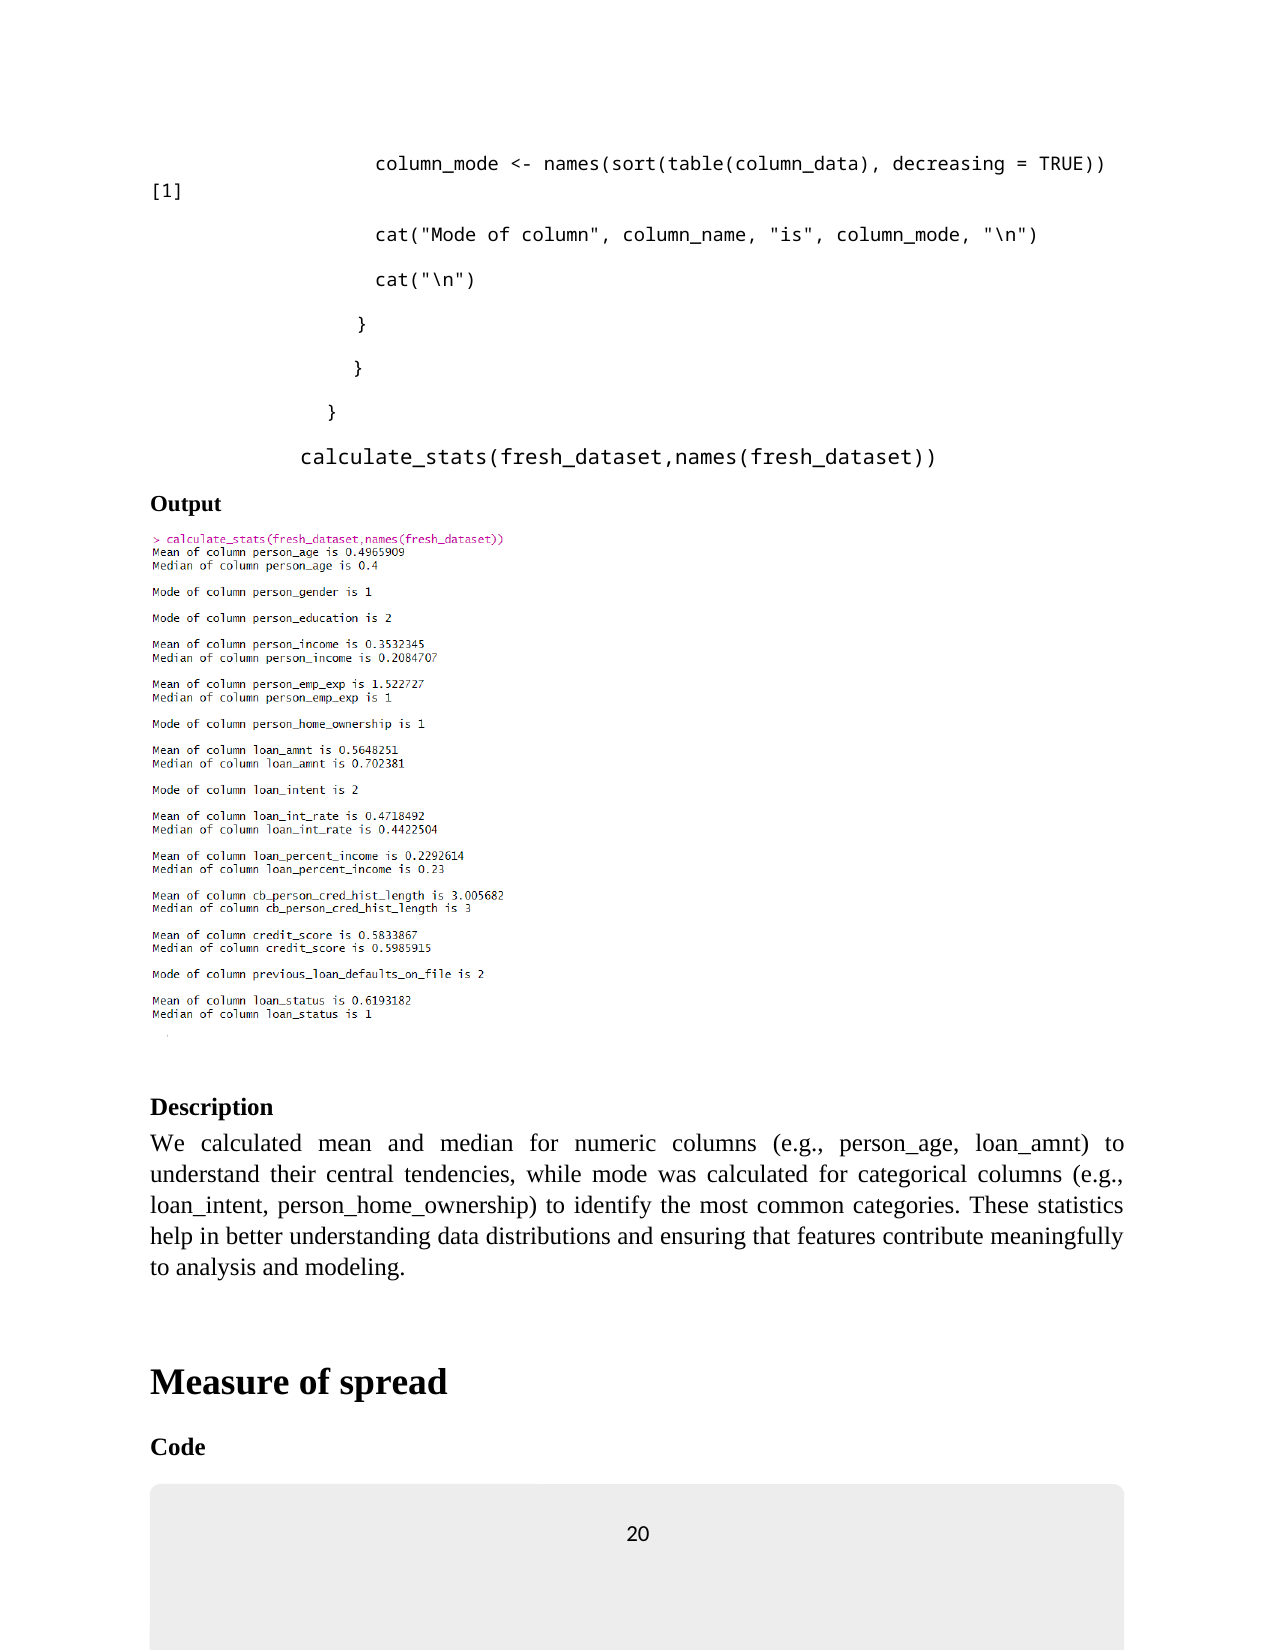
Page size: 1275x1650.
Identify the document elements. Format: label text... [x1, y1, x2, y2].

subtitle Code [150, 1432, 1125, 1460]
text We calculated mean and median for numeric columns (e.g., person_age, loan_amnt) to understand their central tendencies, while mode was calculated for categorical columns (e.g., loan_intent, person_home_ownership) to identify the most common categories. These statistics help in better understanding data distributions and ensuring that features contribute meaningfully to analysis and modeling. [150, 1128, 1125, 1281]
text cat("Mode of column", column_name, "is", column_mode, "\n") [150, 222, 1125, 247]
text column_mode <- names(sort(table(column_data), decreasing = TRUE))[1] [150, 150, 1125, 203]
subtitle Description [150, 1092, 1125, 1121]
text } [150, 354, 1125, 380]
subtitle Measure of spread [150, 1359, 1125, 1402]
text } [150, 310, 1125, 336]
picture [150, 534, 1125, 1037]
text cat("\n") [150, 266, 1125, 291]
text calculate_stats(fresh_dataset,names(fresh_dataset)) [225, 442, 1125, 471]
subtitle Output [150, 490, 1125, 516]
text } [150, 398, 1125, 424]
